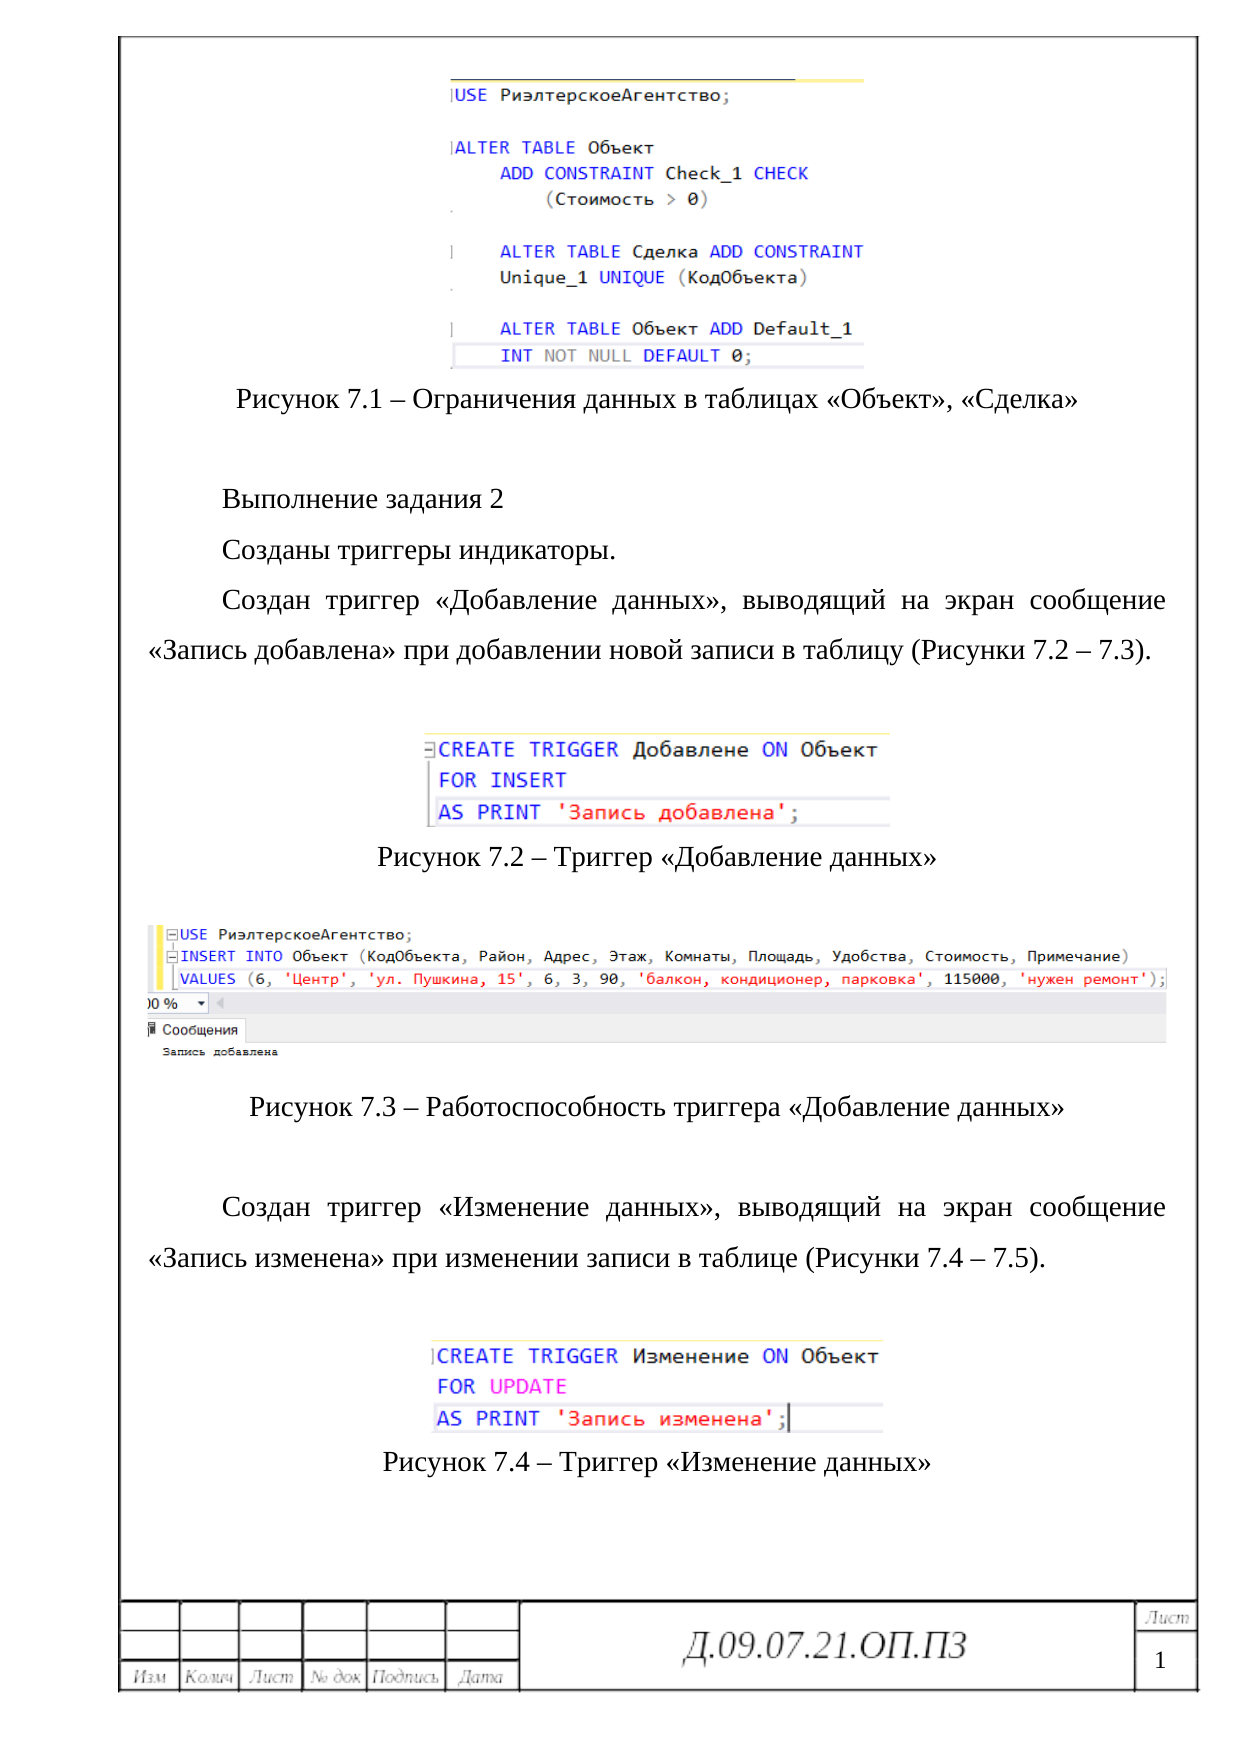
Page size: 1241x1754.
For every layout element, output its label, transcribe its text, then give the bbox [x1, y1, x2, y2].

text Созданы триггеры индикаторы. [148, 532, 1167, 565]
picture [424, 733, 890, 827]
picture [431, 1340, 884, 1433]
text Выполнение задания 2 [148, 481, 1167, 515]
text Рисунок 7.1 – Ограничения данных в таблицах «Объект», «Сделка» [148, 381, 1167, 414]
text Рисунок 7.2 – Триггер «Добавление данных» [148, 839, 1167, 872]
text Рисунок 7.4 – Триггер «Изменение данных» [148, 1444, 1167, 1478]
picture [147, 925, 1167, 1077]
text Создан триггер «Изменение данных», выводящий на экран сообщение «Запись изменена» при изменении записи в таблице (Рисунки 7.4 – 7.5). [148, 1189, 1167, 1273]
picture [450, 79, 864, 369]
text Создан триггер «Добавление данных», выводящий на экран сообщение «Запись добавлена» при добавлении новой записи в таблицу (Рисунки 7.2 – 7.3). [148, 582, 1167, 666]
text Рисунок 7.3 – Работоспособность триггера «Добавление данных» [148, 1089, 1167, 1122]
